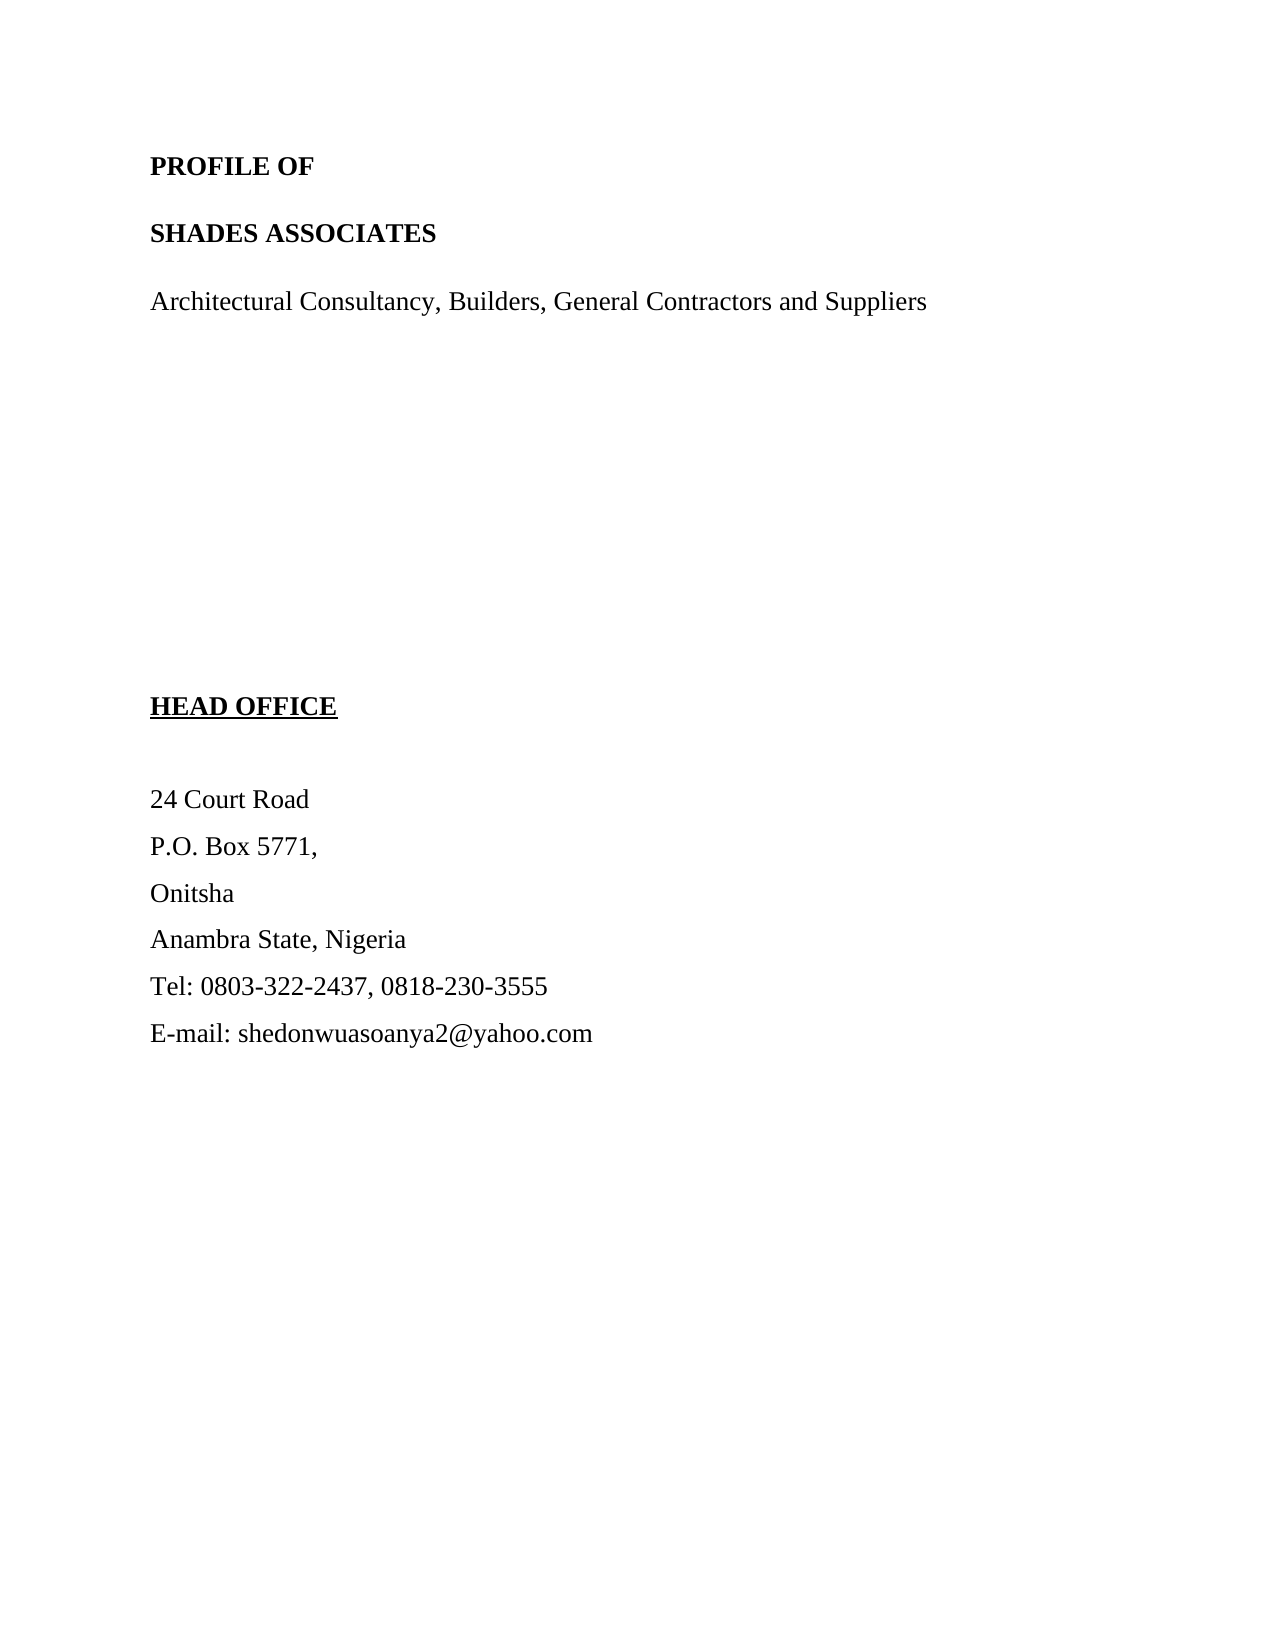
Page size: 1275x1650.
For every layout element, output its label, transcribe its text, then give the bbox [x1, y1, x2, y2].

text P.O. Box 5771, [150, 830, 1125, 861]
text Anambra State, Nigeria [150, 923, 1125, 954]
text Tel: 0803-322-2437, 0818-230-3555 [150, 970, 1125, 1001]
text 24 Court Road [150, 783, 1125, 814]
text SHADES ASSOCIATES [150, 217, 1125, 249]
text Architectural Consultancy, Builders, General Contractors and Suppliers [150, 285, 1125, 316]
text PROFILE OF [150, 150, 1125, 181]
text E-mail: shedonwuasoanya2@yahoo.com [150, 1017, 1125, 1048]
text HEAD OFFICE [150, 690, 1125, 721]
text Onitsha [150, 877, 1125, 908]
